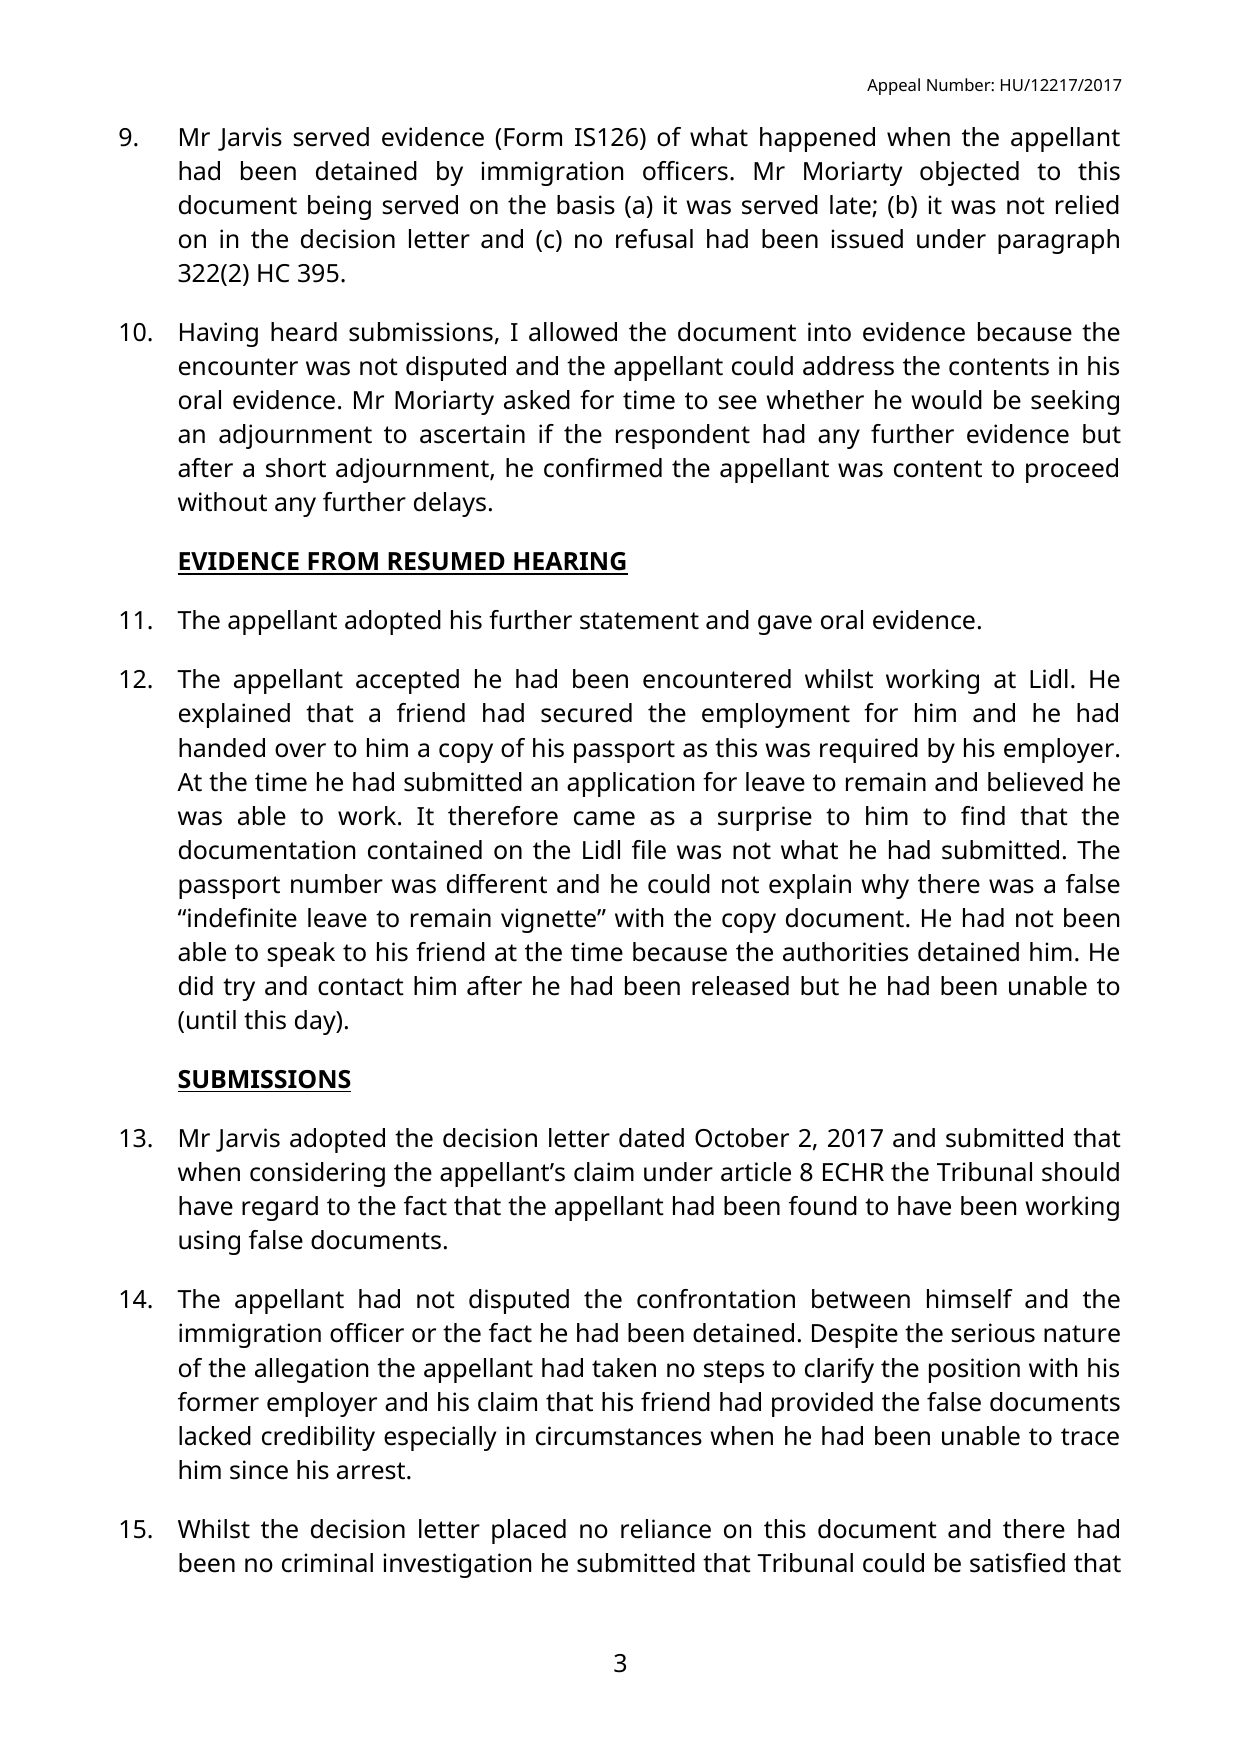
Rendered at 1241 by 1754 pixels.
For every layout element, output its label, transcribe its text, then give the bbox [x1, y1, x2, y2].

text EVIDENCE FROM RESUMED HEARING [177, 544, 1122, 578]
list The appellant had not disputed the confrontation between himself and the immigration officer or the fact he had been detained. Despite the serious nature of the allegation the appellant had taken no steps to clarify the position with his former employer and his claim that his friend had provided the false documents lacked credibility especially in circumstances when he had been unable to trace him since his arrest. [118, 1282, 1122, 1486]
text SUBMISSIONS [177, 1062, 1122, 1096]
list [118, 1511, 1122, 1579]
list The appellant adopted his further statement and gave oral evidence. [118, 603, 1122, 637]
list The appellant accepted he had been encountered whilst working at Lidl. He explained that a friend had secured the employment for him and he had handed over to him a copy of his passport as this was required by his employer. At the time he had submitted an application for leave to remain and believed he was able to work. It therefore came as a surprise to him to find that the documentation contained on the Lidl file was not what he had submitted. The passport number was different and he could not explain why there was a false “indefinite leave to remain vignette” with the copy document. He had not been able to speak to his friend at the time because the authorities detained him. He did try and contact him after he had been released but he had been unable to (until this day). [118, 662, 1122, 1037]
list Mr Jarvis adopted the decision letter dated October 2, 2017 and submitted that when considering the appellant’s claim under article 8 ECHR the Tribunal should have regard to the fact that the appellant had been found to have been working using false documents. [118, 1121, 1122, 1257]
list Having heard submissions, I allowed the document into evidence because the encounter was not disputed and the appellant could address the contents in his oral evidence. Mr Moriarty asked for time to see whether he would be seeking an adjournment to ascertain if the respondent had any further evidence but after a short adjournment, he confirmed the appellant was content to proceed without any further delays. [118, 314, 1122, 519]
list Mr Jarvis served evidence (Form IS126) of what happened when the appellant had been detained by immigration officers. Mr Moriarty objected to this document being served on the basis (a) it was served late; (b) it was not relied on in the decision letter and (c) no refusal had been issued under paragraph 322(2) HC 395. [118, 119, 1122, 289]
